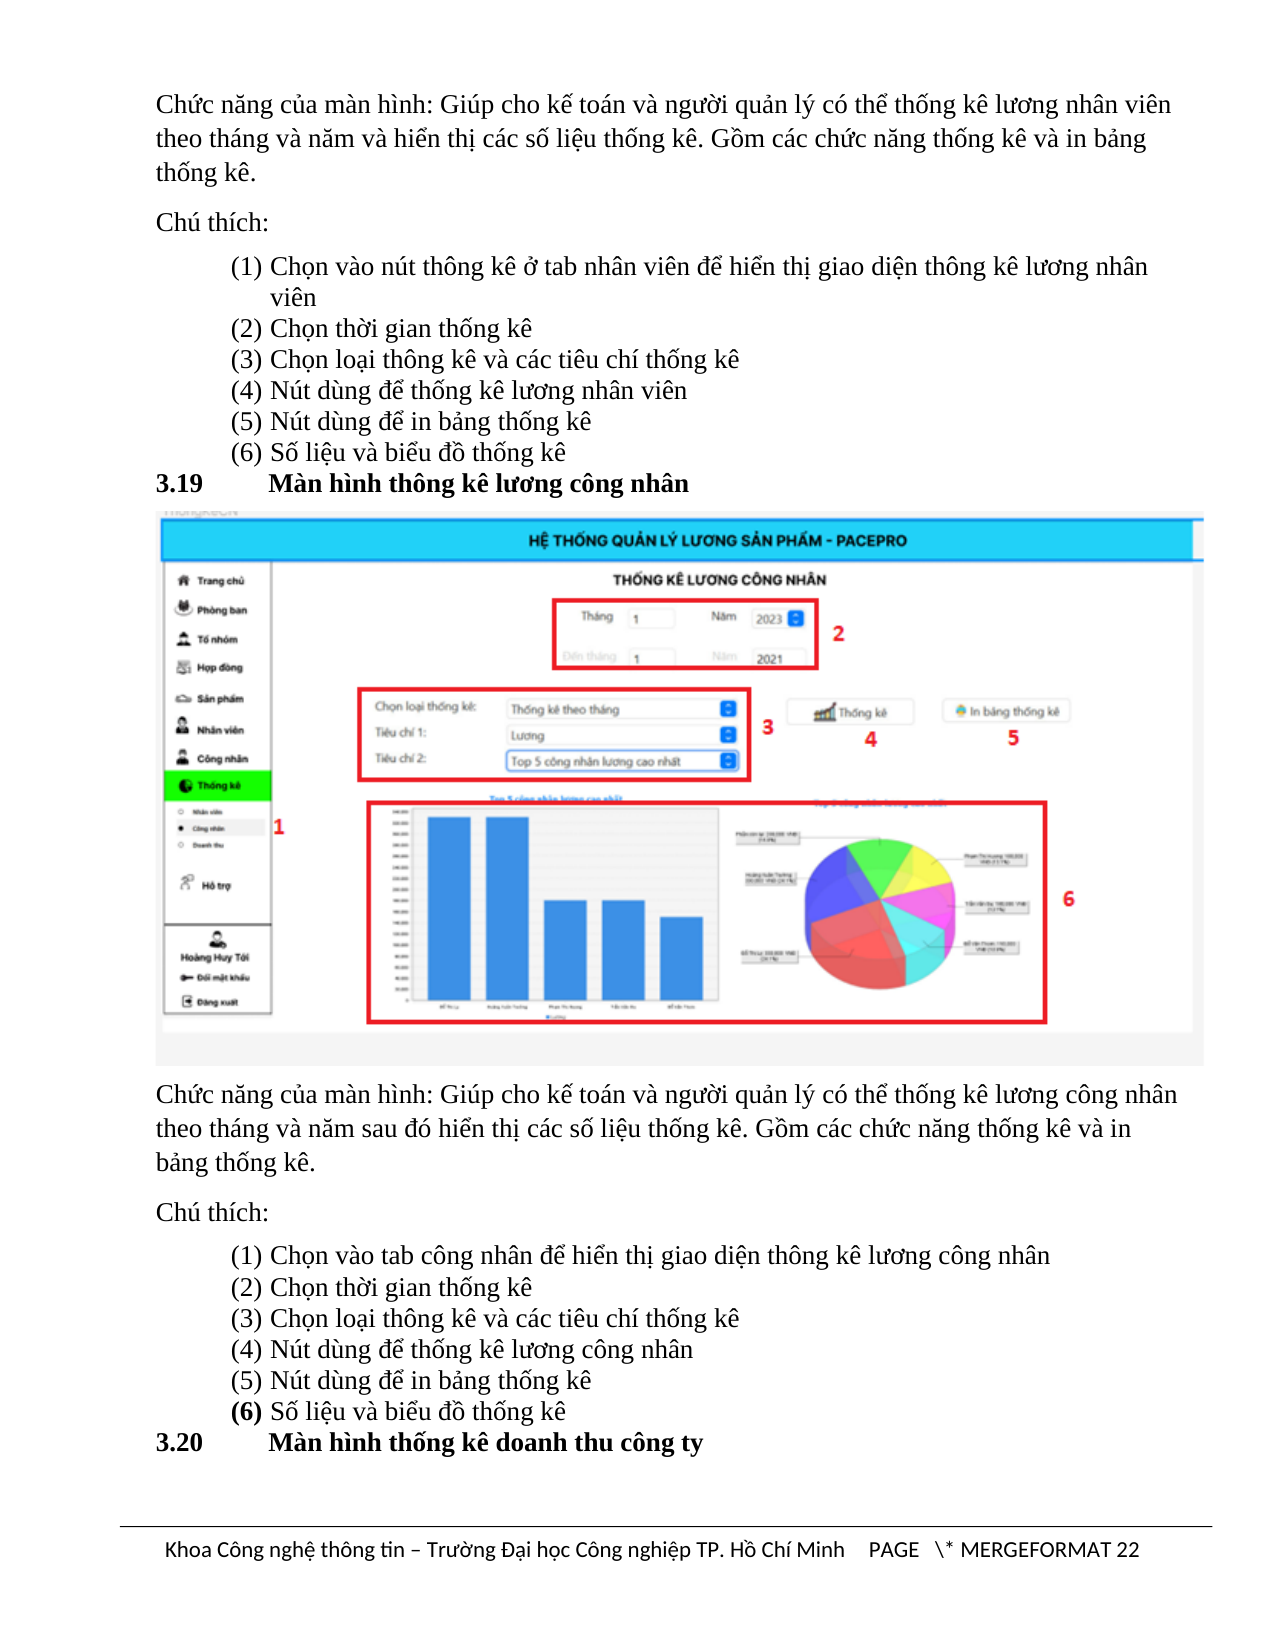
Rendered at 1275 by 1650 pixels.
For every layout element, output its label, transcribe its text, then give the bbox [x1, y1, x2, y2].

list Nút dùng để in bảng thống kê [231, 1364, 1186, 1395]
list Chọn thời gian thống kê [231, 1271, 1186, 1302]
list Số liệu và biểu đồ thống kê [231, 436, 1186, 468]
list Chọn loại thông kê và các tiêu chí thống kê [231, 1302, 1186, 1333]
list Chọn loại thông kê và các tiêu chí thống kê [231, 343, 1186, 374]
list Chọn thời gian thống kê [231, 312, 1186, 343]
picture [155, 511, 1224, 1066]
list Màn hình thống kê doanh thu công ty [156, 1426, 1186, 1457]
list Nút dùng để thống kê lương công nhân [231, 1333, 1186, 1364]
text Chức năng của màn hình: Giúp cho kế toán và người quản lý có thể thống kê lương nhân viên theo tháng và năm và hiển thị các số liệu thống kê. Gồm các chức năng thống kê và in bảng thống kê. [156, 89, 1186, 187]
list Chọn vào nút thông kê ở tab nhân viên để hiển thị giao diện thông kê lương nhân viên [231, 249, 1186, 312]
text Chú thích: [156, 1196, 1186, 1227]
list Nút dùng để thống kê lương nhân viên [231, 374, 1186, 405]
list Màn hình thông kê lương công nhân [156, 468, 1186, 499]
list Số liệu và biểu đồ thống kê [231, 1395, 1186, 1426]
text Chức năng của màn hình: Giúp cho kế toán và người quản lý có thể thống kê lương công nhân theo tháng và năm sau đó hiển thị các số liệu thống kê. Gồm các chức năng thống kê và in bảng thống kê. [156, 1078, 1186, 1177]
list Nút dùng để in bảng thống kê [231, 405, 1186, 436]
list Chọn vào tab công nhân để hiển thị giao diện thông kê lương công nhân [231, 1239, 1186, 1271]
text Chú thích: [156, 206, 1186, 237]
